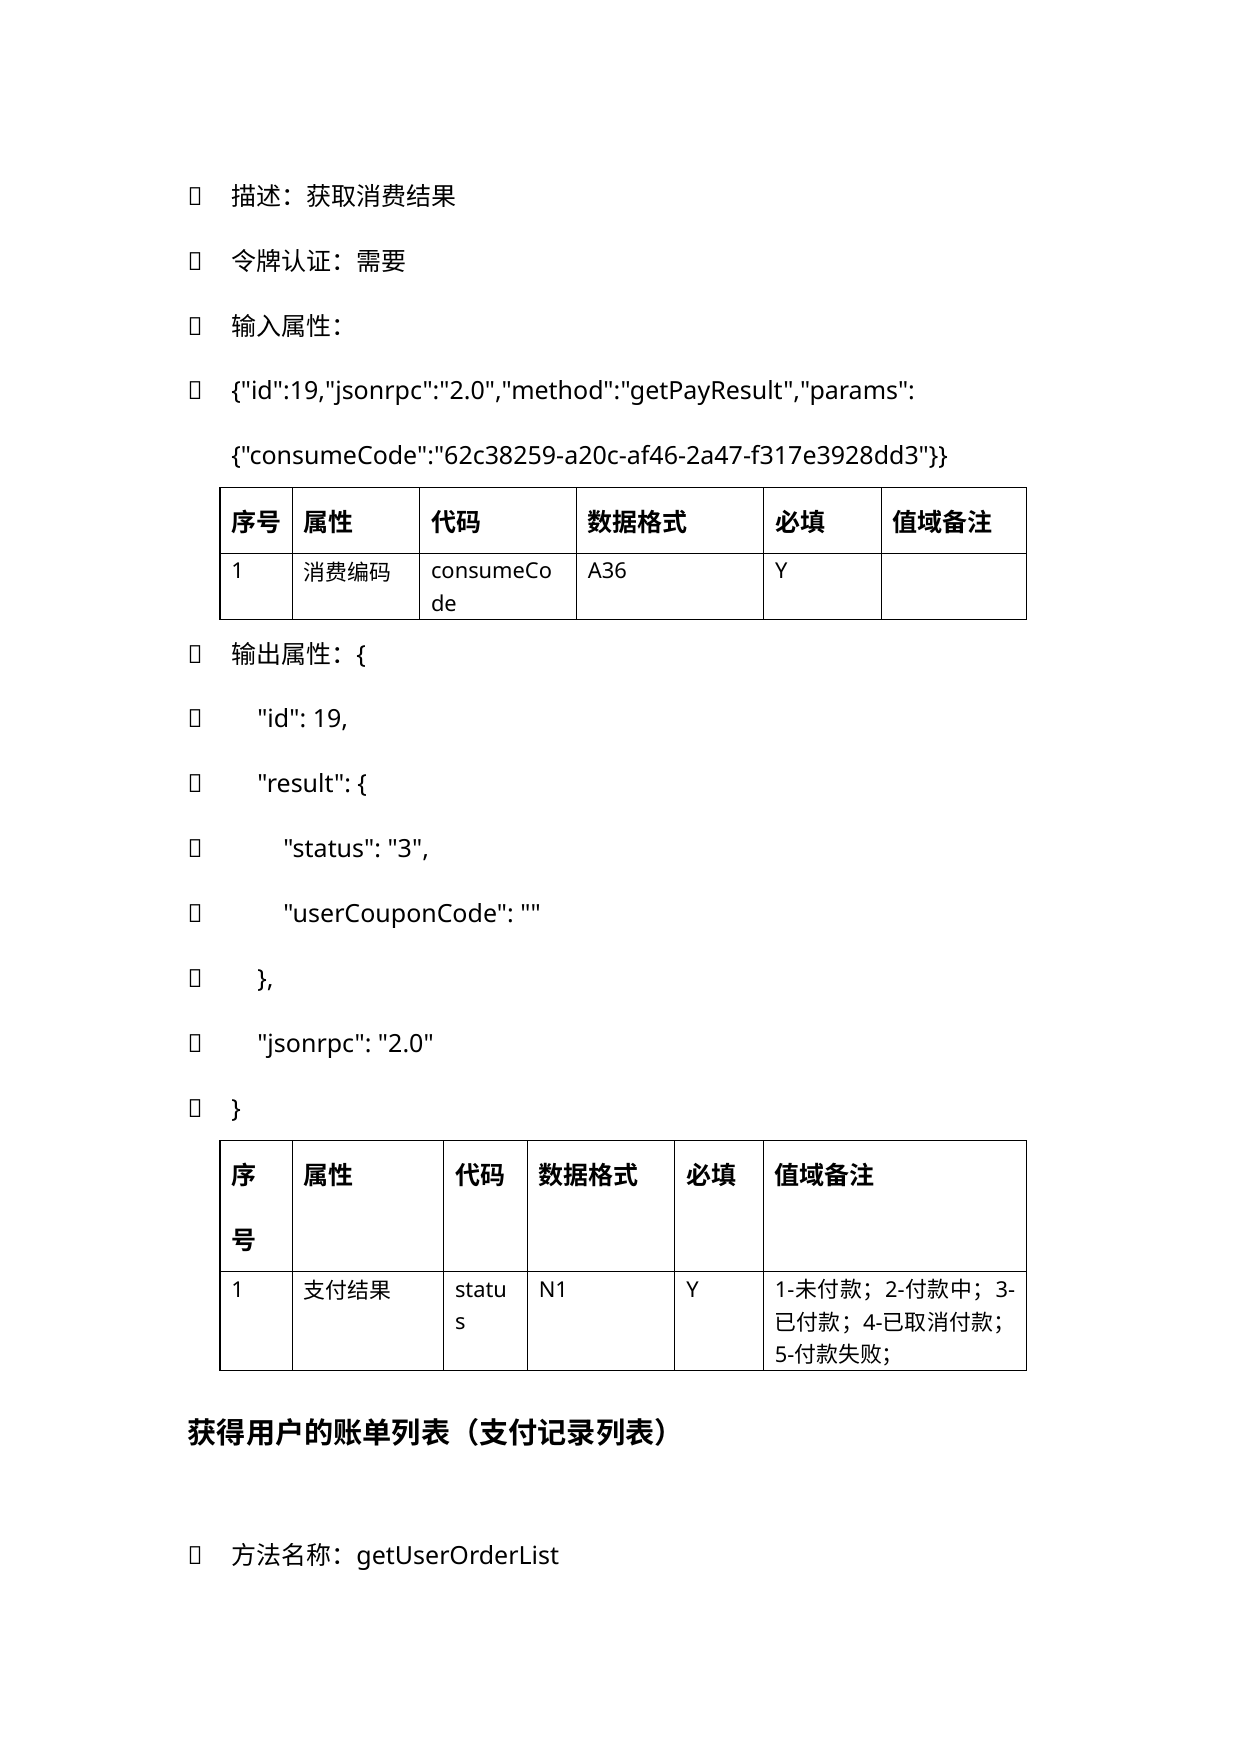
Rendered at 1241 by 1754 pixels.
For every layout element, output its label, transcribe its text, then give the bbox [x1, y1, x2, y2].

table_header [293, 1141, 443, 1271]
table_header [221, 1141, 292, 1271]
list "jsonrpc": "2.0" [187, 1010, 1053, 1075]
list 输入属性： [187, 292, 1053, 357]
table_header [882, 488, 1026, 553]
list 描述：获取消费结果 [187, 162, 1053, 227]
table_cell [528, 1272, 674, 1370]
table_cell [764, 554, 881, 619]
list }, [187, 945, 1053, 1010]
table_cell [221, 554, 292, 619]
list 令牌认证：需要 [187, 227, 1053, 292]
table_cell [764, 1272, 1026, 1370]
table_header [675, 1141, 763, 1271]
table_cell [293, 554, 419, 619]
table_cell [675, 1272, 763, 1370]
list {"id":19,"jsonrpc":"2.0","method":"getPayResult","params":{"consumeCode":"62c38259-a20c-af46-2a47-f317e3928dd3"}} [187, 357, 1053, 487]
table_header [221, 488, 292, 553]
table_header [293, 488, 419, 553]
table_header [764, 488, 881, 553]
list "userCouponCode": "" [187, 880, 1053, 945]
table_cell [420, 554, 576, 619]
list 输出属性：{ [187, 620, 1053, 685]
subtitle 获得用户的账单列表（支付记录列表） [187, 1398, 1053, 1463]
list 方法名称：getUserOrderList [187, 1521, 1053, 1586]
list "id": 19, [187, 685, 1053, 750]
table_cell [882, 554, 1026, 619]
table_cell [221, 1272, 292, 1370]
list } [187, 1075, 1053, 1140]
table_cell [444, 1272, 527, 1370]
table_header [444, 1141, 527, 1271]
list "status": "3", [187, 815, 1053, 880]
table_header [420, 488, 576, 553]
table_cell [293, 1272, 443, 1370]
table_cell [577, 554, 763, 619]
list "result": { [187, 750, 1053, 815]
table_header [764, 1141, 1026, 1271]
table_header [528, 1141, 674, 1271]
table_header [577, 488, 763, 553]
